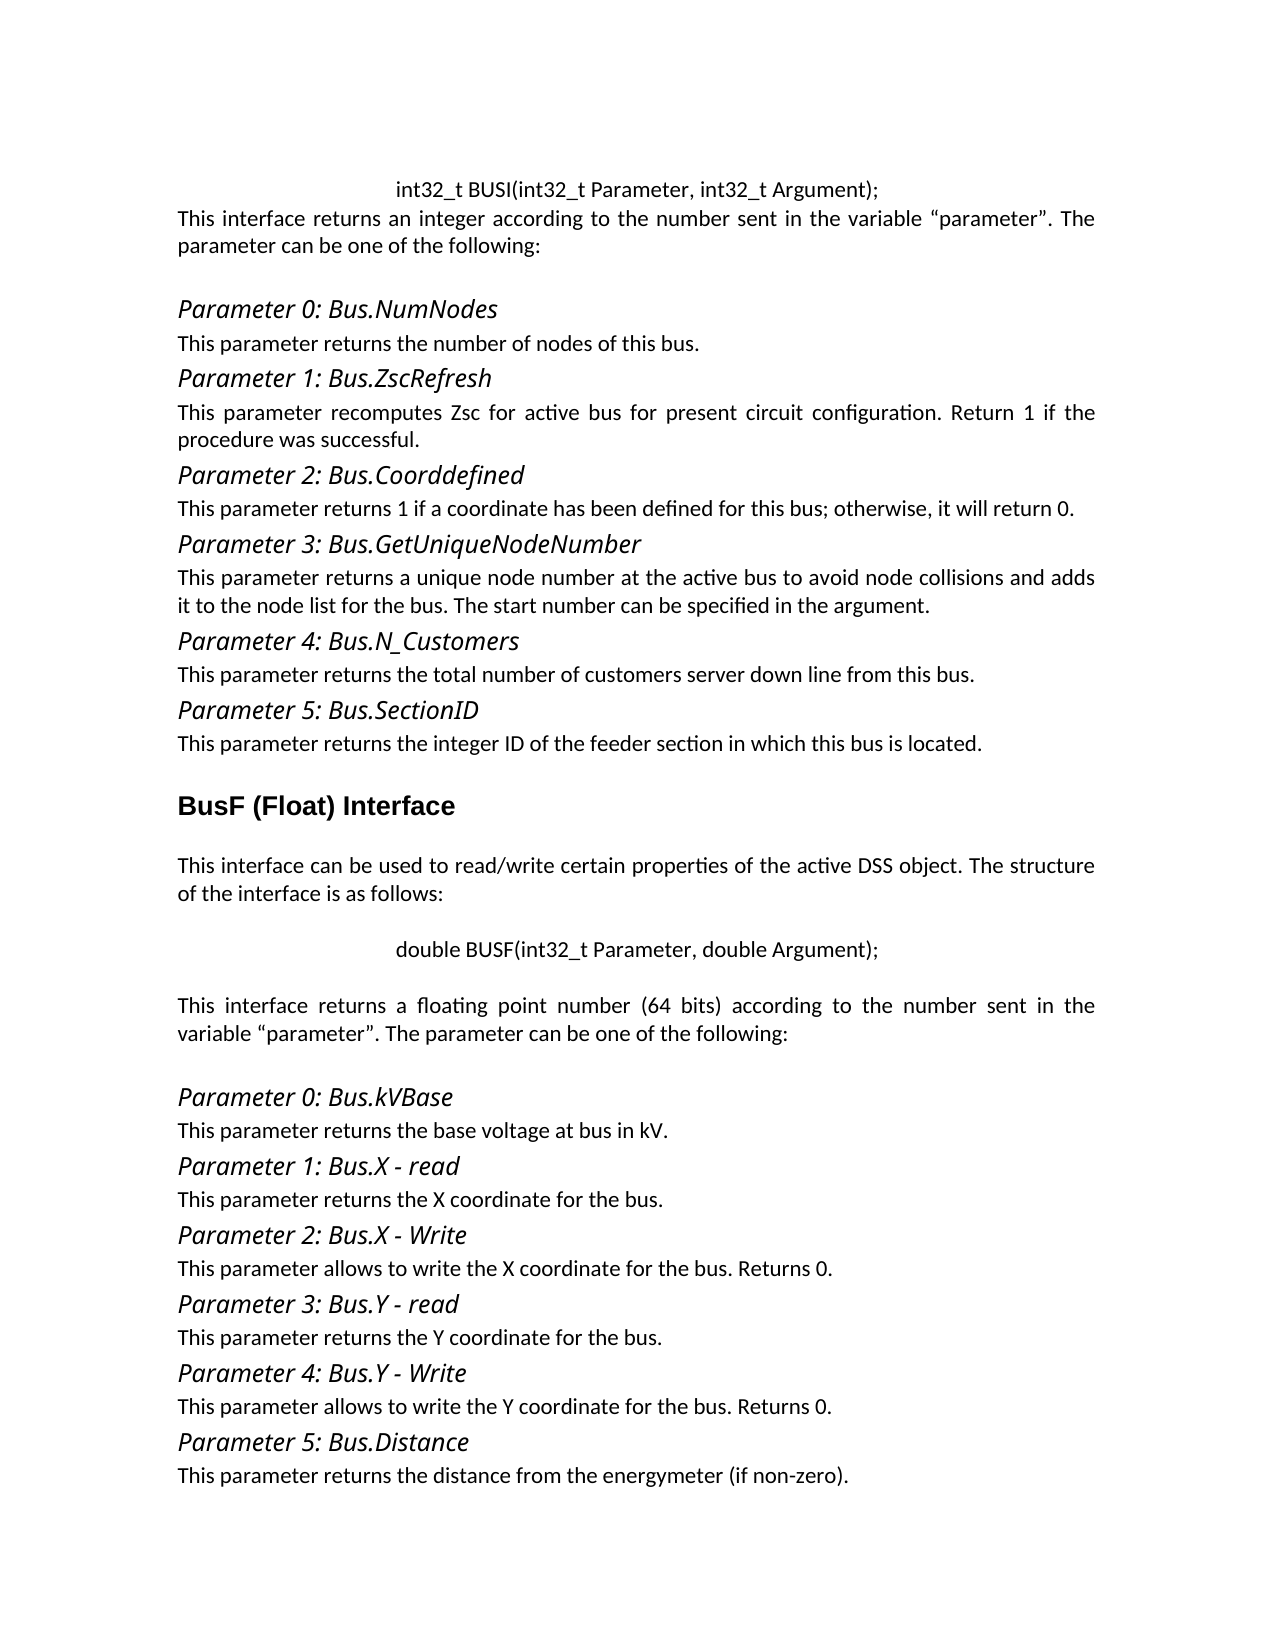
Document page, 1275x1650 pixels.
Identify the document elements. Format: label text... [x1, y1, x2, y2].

subtitle BusF (Float) Interface [177, 790, 1098, 821]
text This parameter returns the distance from the energymeter (if non-zero). [177, 1461, 1098, 1489]
subtitle Parameter 5: Bus.Distance [177, 1424, 1098, 1459]
subtitle Parameter 5: Bus.SectionID [177, 693, 1098, 727]
text int32_t BUSI(int32_t Parameter, int32_t Argument); [177, 176, 1098, 204]
subtitle Parameter 0: Bus.kVBase [177, 1080, 1098, 1114]
subtitle Parameter 2: Bus.X - Write [177, 1218, 1098, 1252]
subtitle Parameter 3: Bus.GetUniqueNodeNumber [177, 527, 1098, 561]
text This parameter returns the total number of customers server down line from this bus. [177, 661, 1098, 688]
text This parameter allows to write the X coordinate for the bus. Returns 0. [177, 1254, 1098, 1282]
text This parameter returns the integer ID of the feeder section in which this bus is located. [177, 729, 1098, 757]
text This parameter allows to write the Y coordinate for the bus. Returns 0. [177, 1392, 1098, 1420]
subtitle Parameter 4: Bus.Y - Write [177, 1356, 1098, 1390]
text This parameter returns the number of nodes of this bus. [177, 329, 1098, 357]
text This interface returns an integer according to the number sent in the variable “parameter”. The parameter can be one of the following: [177, 204, 1098, 260]
text double BUSF(int32_t Parameter, double Argument); [177, 936, 1098, 963]
text This parameter returns 1 if a coordinate has been defined for this bus; otherwise, it will return 0. [177, 494, 1098, 523]
text This parameter returns the Y coordinate for the bus. [177, 1323, 1098, 1351]
subtitle Parameter 1: Bus.X - read [177, 1149, 1098, 1183]
text This interface returns a floating point number (64 bits) according to the number sent in the variable “parameter”. The parameter can be one of the following: [177, 992, 1098, 1048]
text This interface can be used to read/write certain properties of the active DSS object. The structure of the interface is as follows: [177, 851, 1098, 907]
subtitle Parameter 1: Bus.ZscRefresh [177, 361, 1098, 395]
text This parameter returns the base voltage at bus in kV. [177, 1117, 1098, 1144]
subtitle Parameter 3: Bus.Y - read [177, 1287, 1098, 1321]
text This parameter recomputes Zsc for active bus for present circuit configuration. Return 1 if the procedure was successful. [177, 398, 1098, 454]
subtitle Parameter 2: Bus.Coorddefined [177, 458, 1098, 492]
subtitle Parameter 4: Bus.N_Customers [177, 624, 1098, 658]
text This parameter returns a unique node number at the active bus to avoid node collisions and adds it to the node list for the bus. The start number can be specified in the argument. [177, 563, 1098, 619]
subtitle Parameter 0: Bus.NumNodes [177, 292, 1098, 326]
text This parameter returns the X coordinate for the bus. [177, 1186, 1098, 1213]
